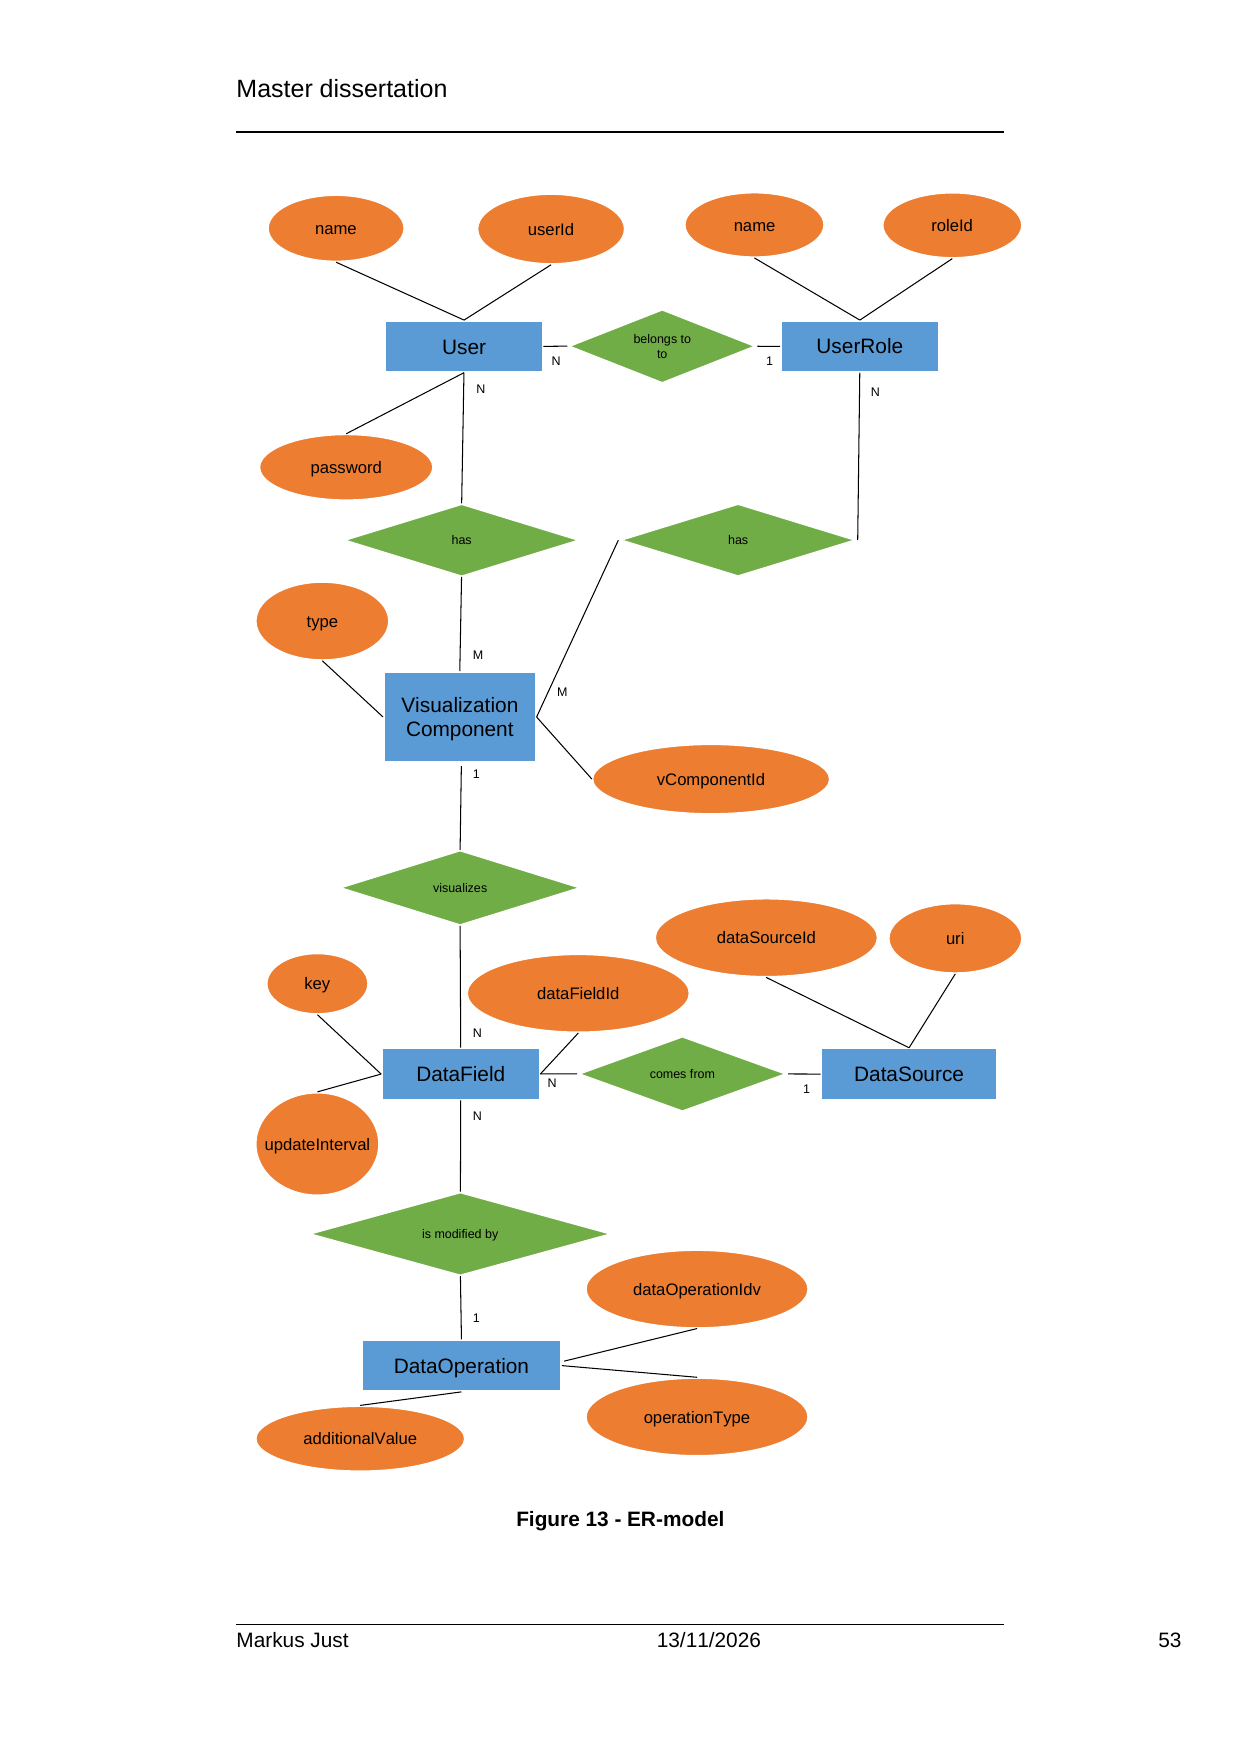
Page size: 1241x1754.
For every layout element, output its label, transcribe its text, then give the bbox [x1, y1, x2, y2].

text Figure 13 - ER-model [236, 1507, 1004, 1531]
